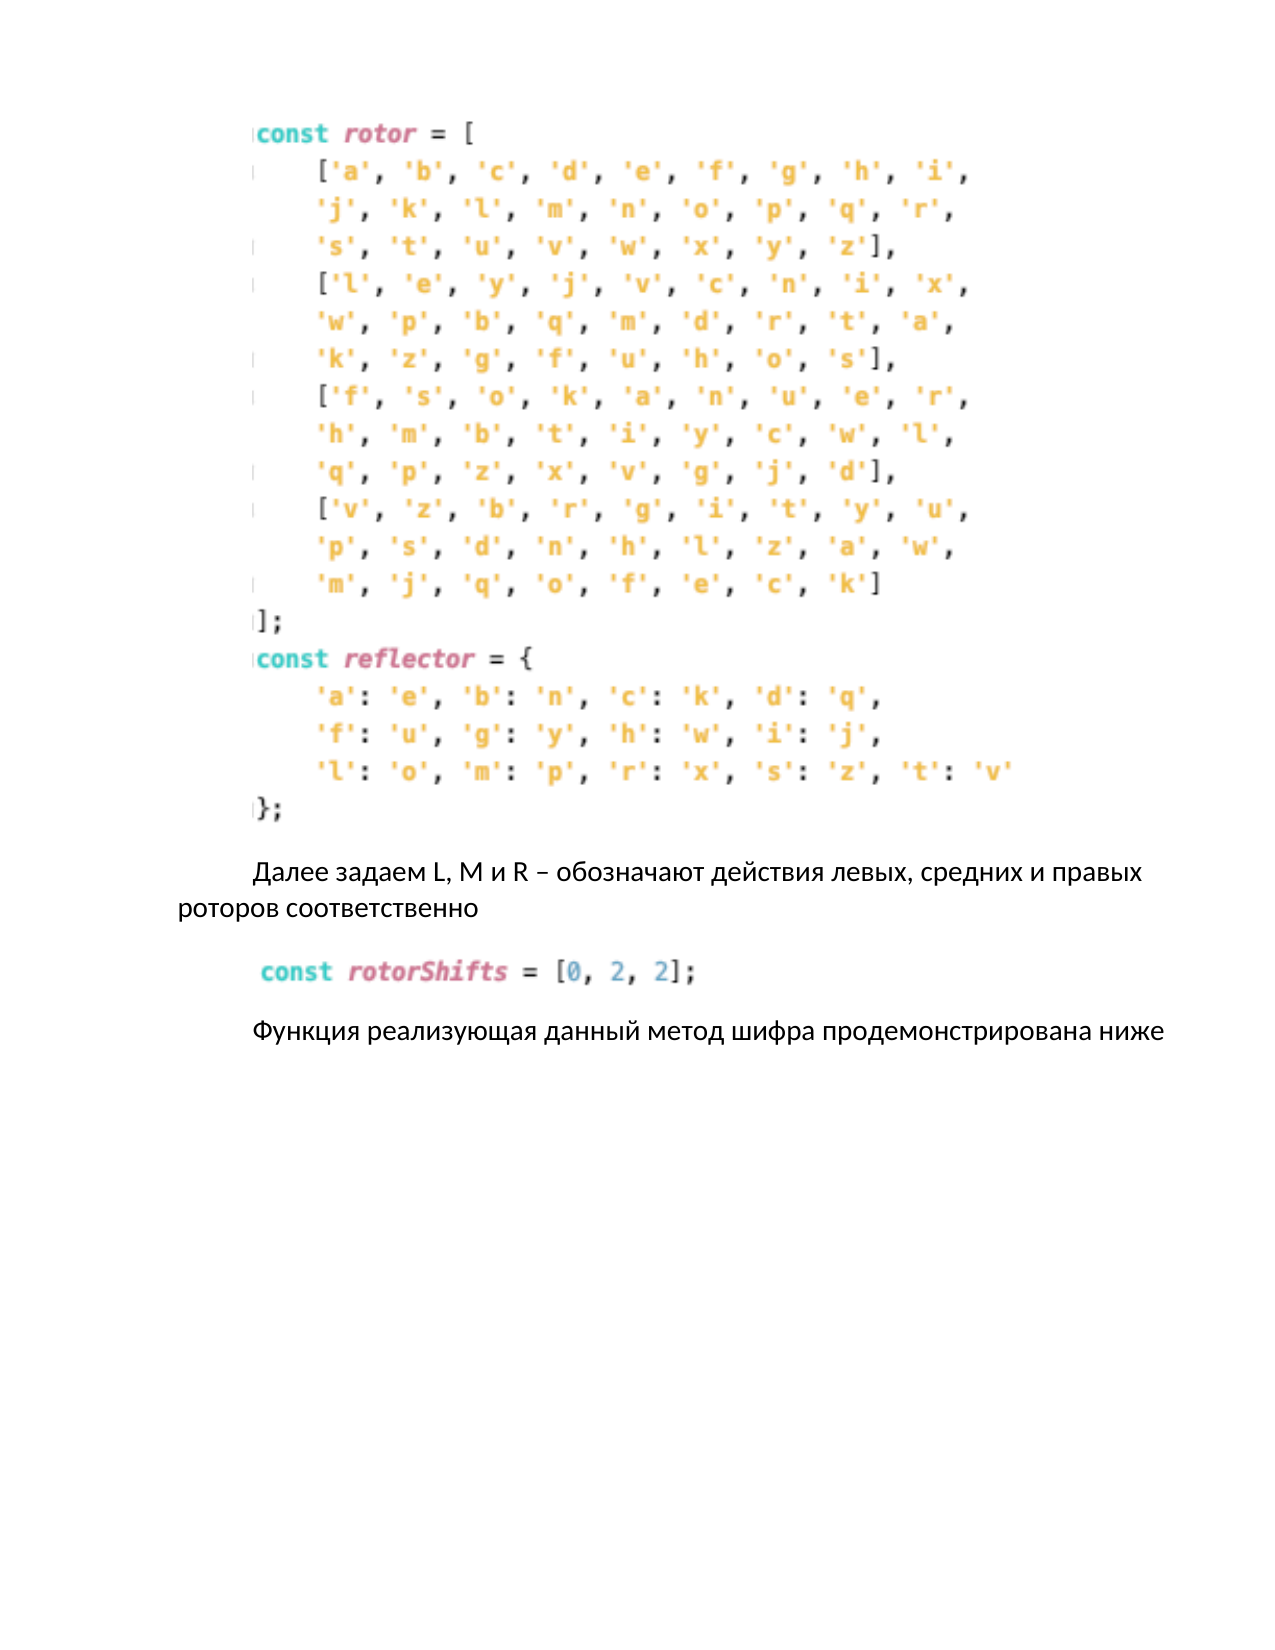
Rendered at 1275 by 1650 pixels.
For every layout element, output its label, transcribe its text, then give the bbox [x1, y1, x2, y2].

picture [252, 941, 713, 996]
picture [252, 118, 1053, 837]
text Далее задаем L, M и R – обозначают действия левых, средних и правых роторов соответственно [177, 853, 1186, 925]
text Функция реализующая данный метод шифра продемонстрирована ниже [177, 1012, 1186, 1048]
